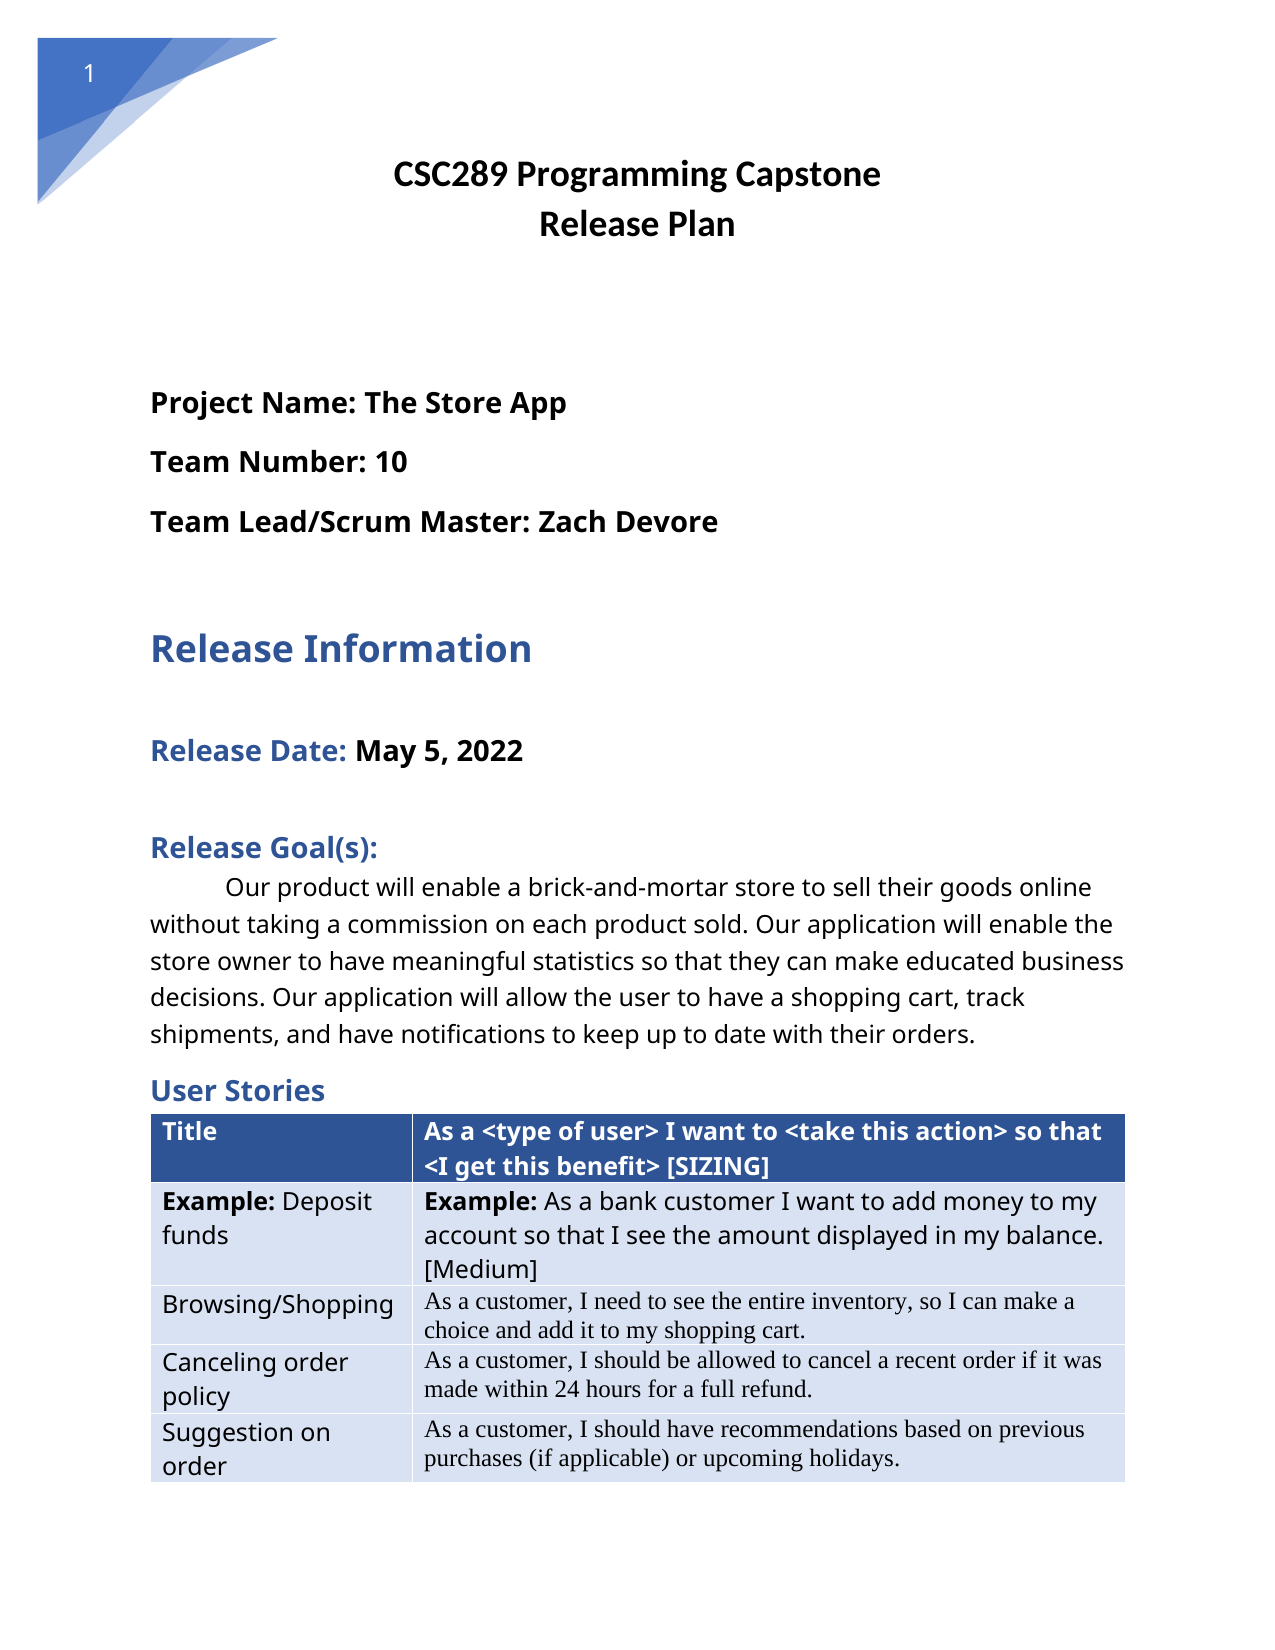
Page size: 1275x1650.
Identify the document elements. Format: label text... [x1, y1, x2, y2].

table_cell As a customer, I should be allowed to cancel a recent order if it was made within 24 hours for a full refund. [413, 1345, 1125, 1413]
text Team Number: 10 [150, 441, 1125, 481]
subtitle CSC289 Programming Capstone [150, 150, 1125, 196]
text Our product will enable a brick-and-mortar store to sell their goods online without taking a commission on each product sold. Our application will enable the store owner to have meaningful statistics so that they can make educated business decisions. Our application will allow the user to have a shopping cart, track shipments, and have notifications to keep up to date with their orders. [150, 870, 1125, 1051]
table_header As a <type of user> I want to <take this action> so that <I get this benefit> [SIZING] [413, 1114, 1125, 1182]
subtitle Release Plan [150, 199, 1125, 245]
subtitle Release Date: May 5, 2022 [150, 731, 1125, 770]
subtitle Release Goal(s): [150, 827, 1125, 867]
text Team Lead/Scrum Master: Zach Devore [150, 501, 1125, 541]
text Project Name: The Store App [150, 382, 1125, 422]
table_cell Canceling order policy [151, 1345, 412, 1413]
table_cell Suggestion on order [151, 1414, 412, 1482]
table_cell Example: Deposit funds [151, 1183, 412, 1285]
table_cell Browsing/Shopping [151, 1286, 412, 1344]
table_header Title [151, 1114, 412, 1182]
table_cell As a customer, I need to see the entire inventory, so I can make a choice and add it to my shopping cart. [413, 1286, 1125, 1344]
table_cell As a customer, I should have recommendations based on previous purchases (if applicable) or upcoming holidays. [413, 1414, 1125, 1482]
picture [37, 37, 279, 206]
subtitle Release Information [150, 622, 1125, 673]
subtitle User Stories [150, 1070, 1125, 1110]
table_cell Example: As a bank customer I want to add money to my account so that I see the amount displayed in my balance. [Medium] [413, 1183, 1125, 1285]
